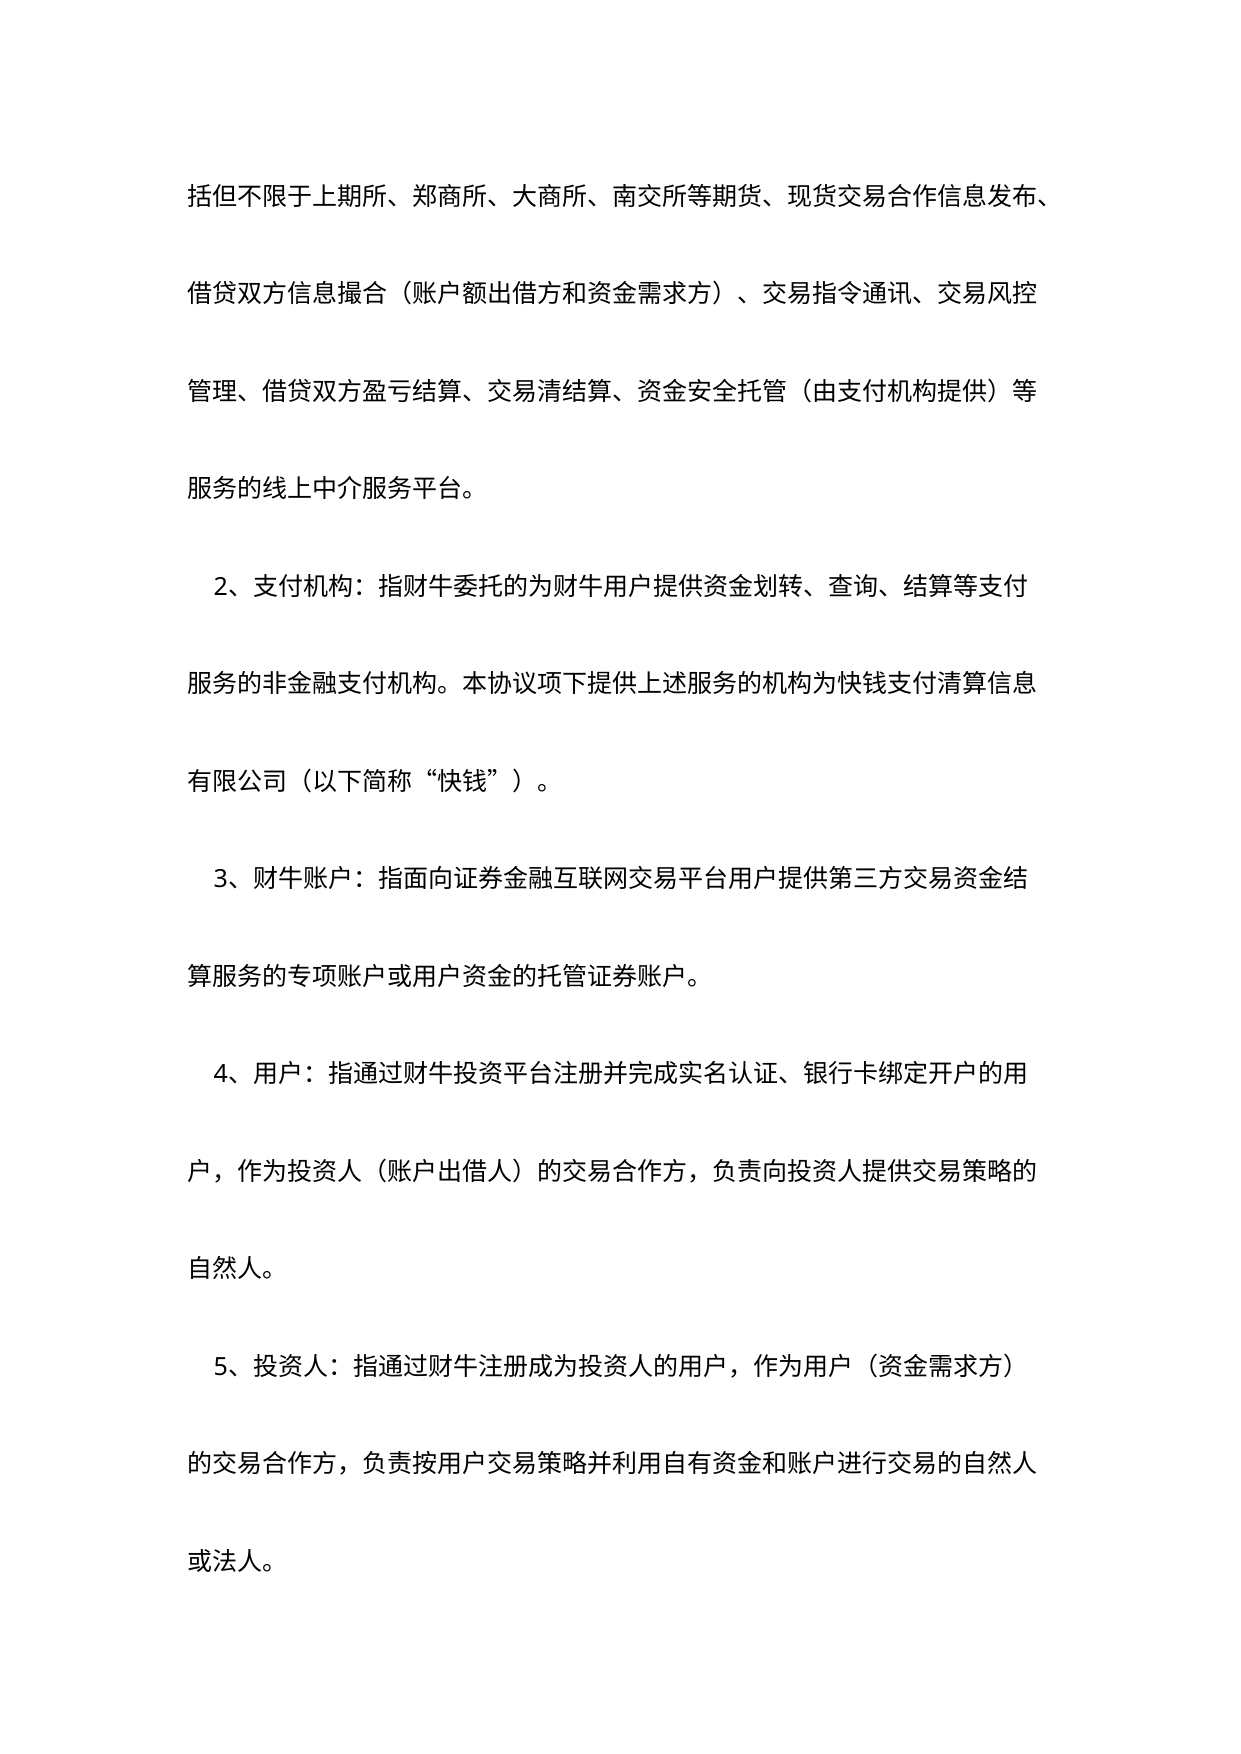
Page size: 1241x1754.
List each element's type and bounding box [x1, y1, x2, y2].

text [187, 162, 1053, 1592]
